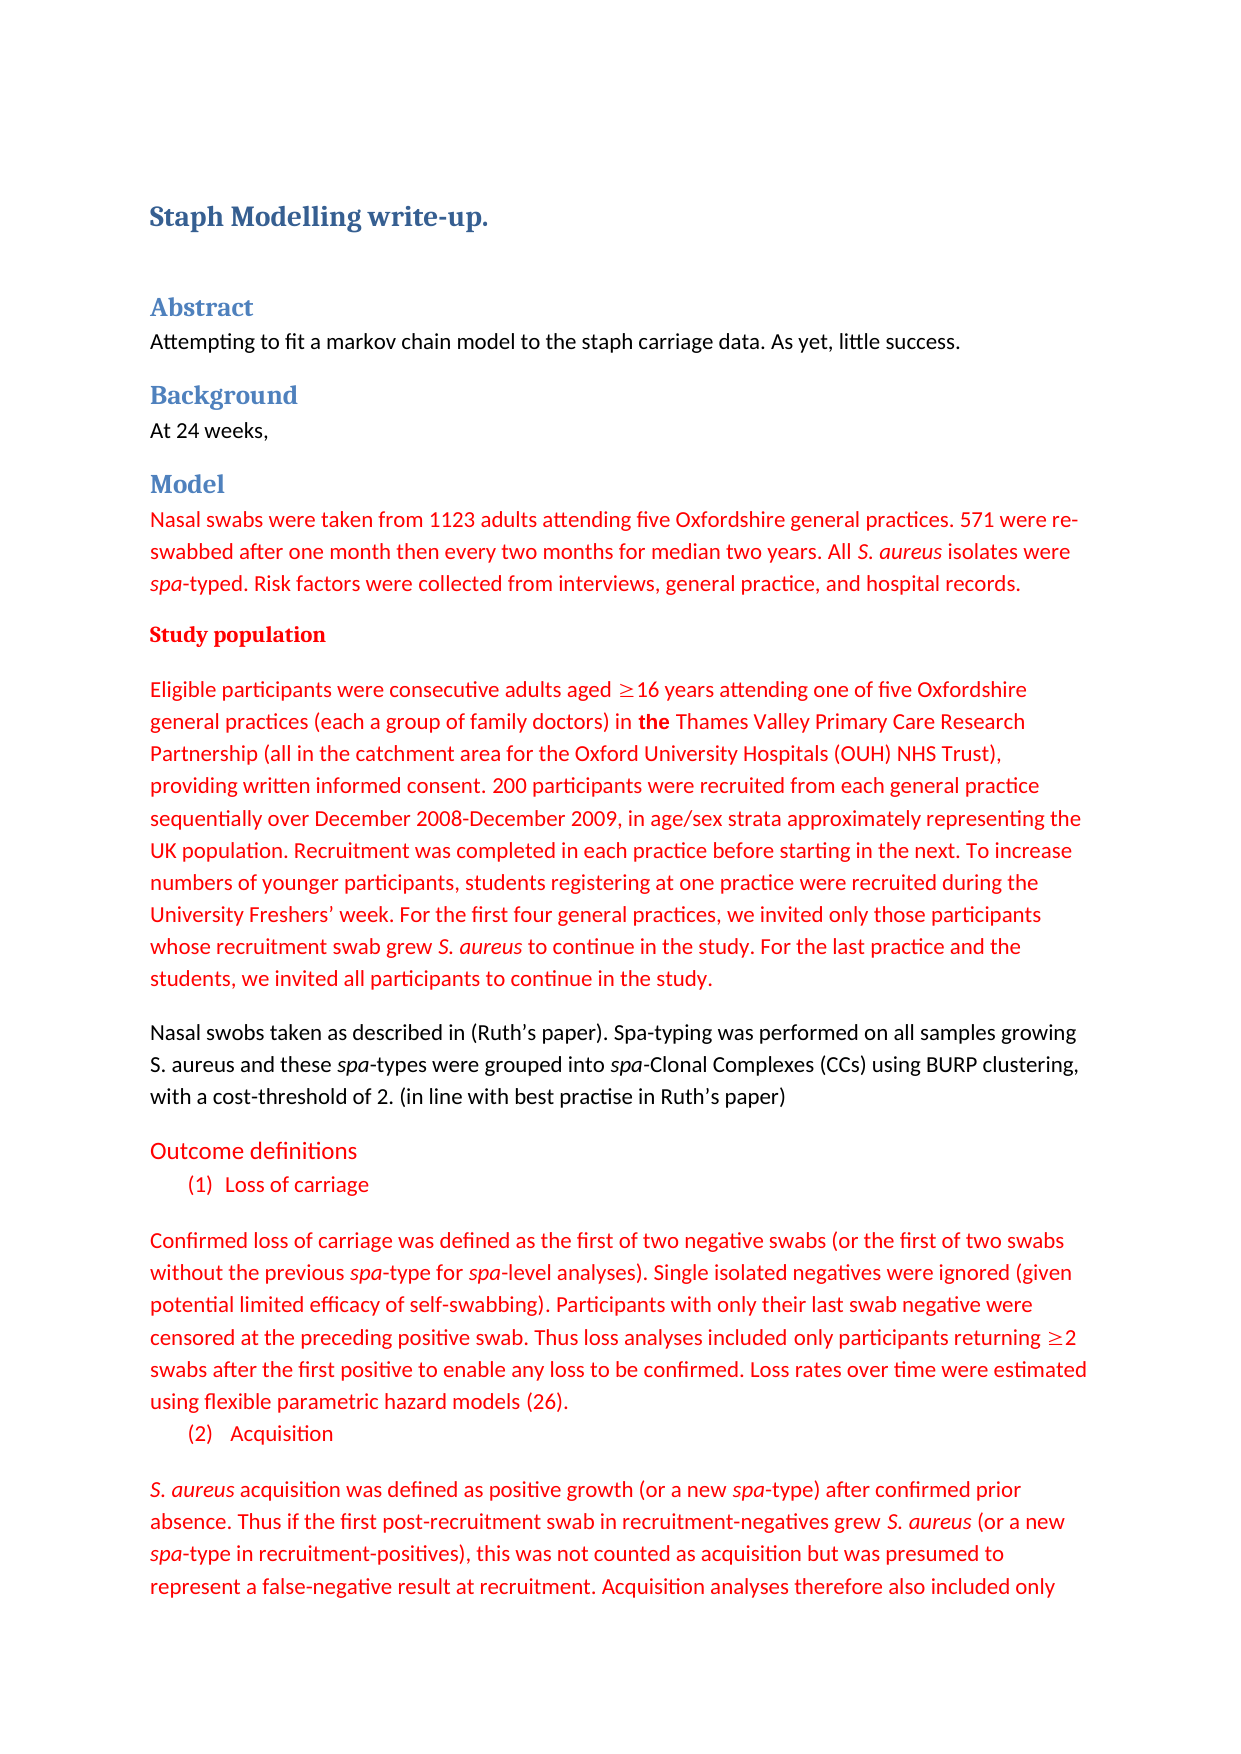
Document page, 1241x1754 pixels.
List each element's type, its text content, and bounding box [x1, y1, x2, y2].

list Acquisition [187, 1419, 1090, 1447]
text Nasal swabs were taken from 1123 adults attending five Oxfordshire general practices. 571 were re-swabbed after one month then every two months for median two years. All S. aureus isolates were spa-typed. Risk factors were collected from interviews, general practice, and hospital records. [150, 505, 1090, 597]
text Confirmed loss of carriage was defined as the first of two negative swabs (or the first of two swabs without the previous spa-type for spa-level analyses). Single isolated negatives were ignored (given potential limited efficacy of self-swabbing). Participants with only their last swab negative were censored at the preceding positive swab. Thus loss analyses included only participants returning 2 swabs after the first positive to enable any loss to be confirmed. Loss rates over time were estimated using flexible parametric hazard models (26). [150, 1226, 1090, 1415]
subtitle Staph Modelling write-up. [150, 200, 1090, 233]
text Outcome definitions [150, 1135, 1090, 1166]
subtitle Abstract [150, 292, 1090, 323]
text Eligible participants were consecutive adults aged 16 years attending one of five Oxfordshire general practices (each a group of family doctors) in the Thames Valley Primary Care Research Partnership (all in the catchment area for the Oxford University Hospitals (OUH) NHS Trust), providing written informed consent. 200 participants were recruited from each general practice sequentially over December 2008-December 2009, in age/sex strata approximately representing the UK population. Recruitment was completed in each practice before starting in the next. To increase numbers of younger participants, students registering at one practice were recruited during the University Freshers’ week. For the first four general practices, we invited only those participants whose recruitment swab grew S. aureus to continue in the study. For the last practice and the students, we invited all participants to continue in the study. [150, 675, 1090, 993]
subtitle Model [150, 469, 1090, 500]
subtitle Study population [150, 622, 1090, 648]
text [150, 1475, 1090, 1600]
text At 24 weeks, [150, 416, 1090, 444]
text Attempting to fit a markov chain model to the staph carriage data. As yet, little success. [150, 327, 1090, 355]
text Nasal swobs taken as described in (Ruth’s paper). Spa-typing was performed on all samples growing S. aureus and these spa-types were grouped into spa-Clonal Complexes (CCs) using BURP clustering, with a cost-threshold of 2. (in line with best practise in Ruth’s paper) [150, 1018, 1090, 1110]
subtitle Background [150, 380, 1090, 411]
list Loss of carriage [187, 1170, 1090, 1198]
